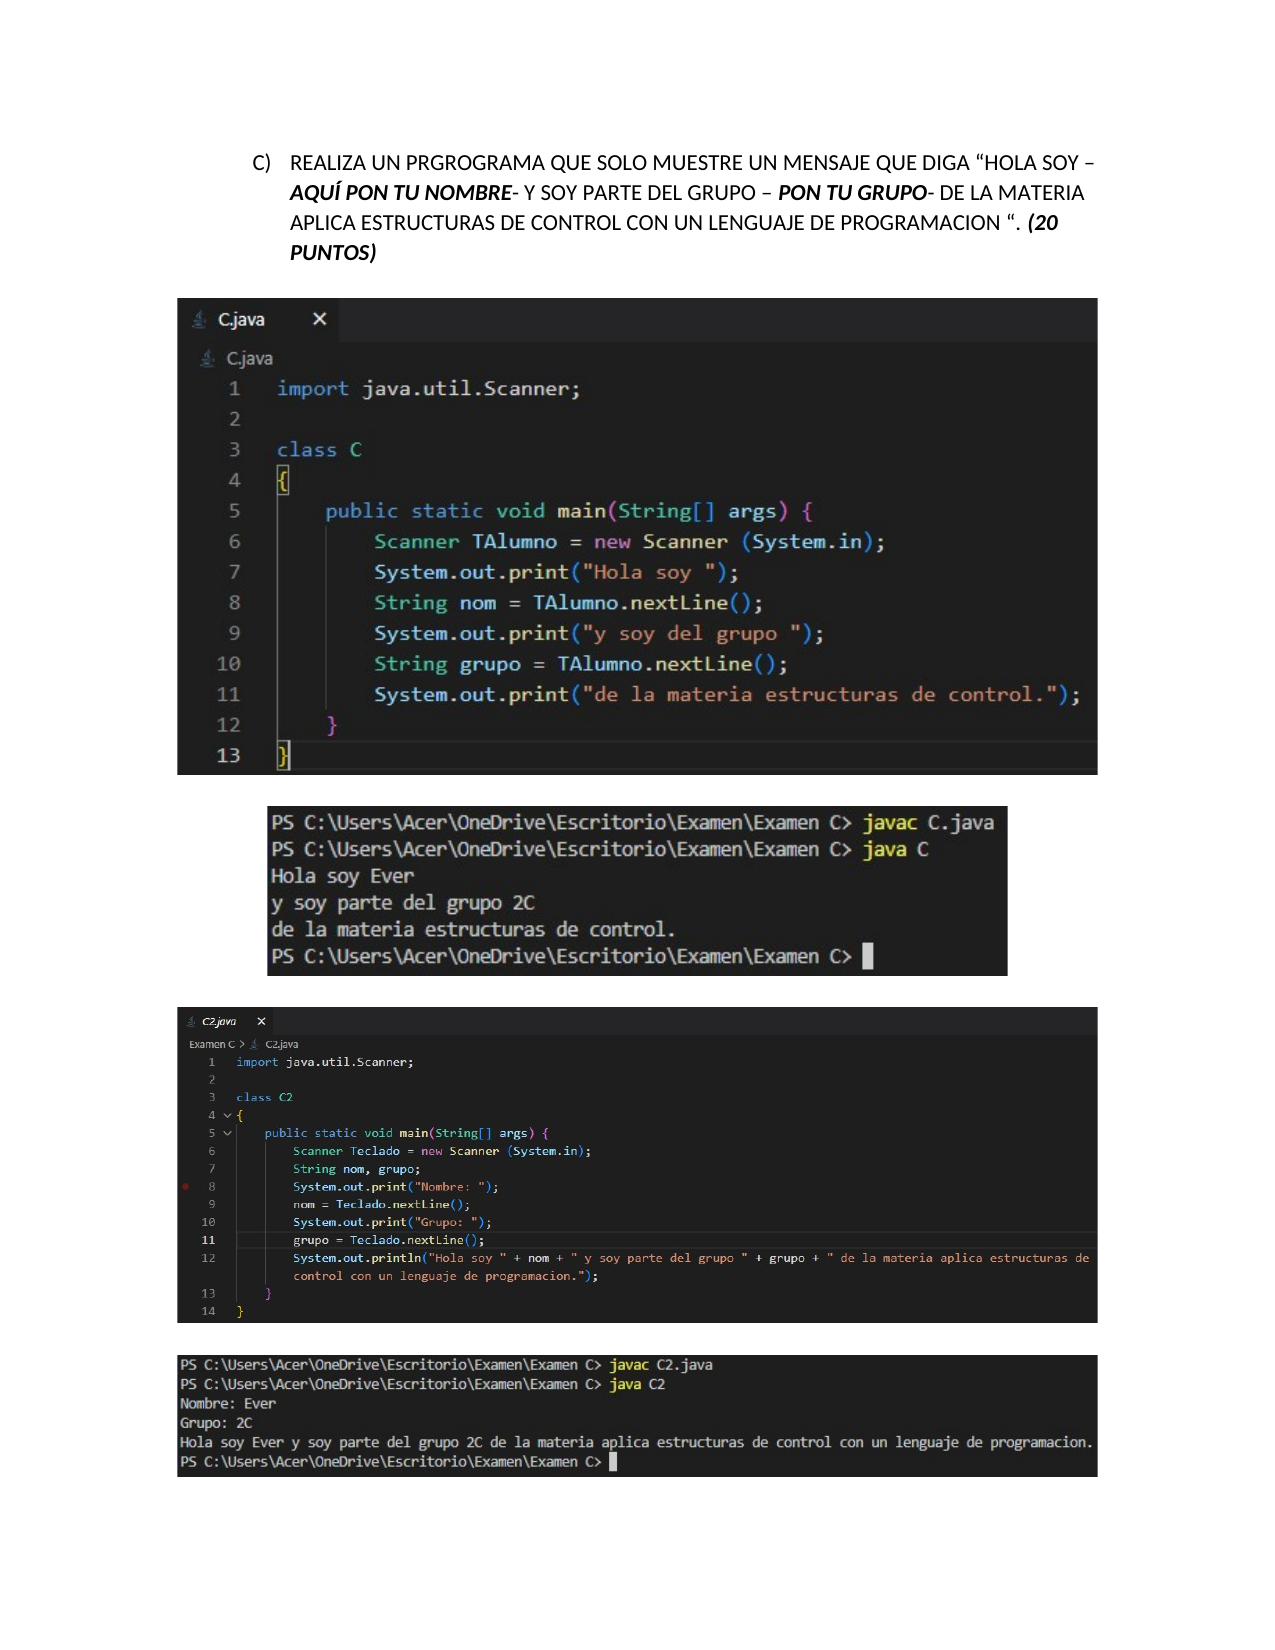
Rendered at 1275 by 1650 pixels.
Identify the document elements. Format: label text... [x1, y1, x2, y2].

picture [177, 1007, 1098, 1323]
list REALIZA UN PRGROGRAMA QUE SOLO MUESTRE UN MENSAJE QUE DIGA “HOLA SOY –AQUÍ PON TU NOMBRE- Y SOY PARTE DEL GRUPO – PON TU GRUPO- DE LA MATERIA APLICA ESTRUCTURAS DE CONTROL CON UN LENGUAJE DE PROGRAMACION “. (20 PUNTOS) [252, 148, 1098, 266]
picture [177, 298, 1098, 775]
picture [267, 806, 1008, 976]
picture [177, 1355, 1098, 1477]
